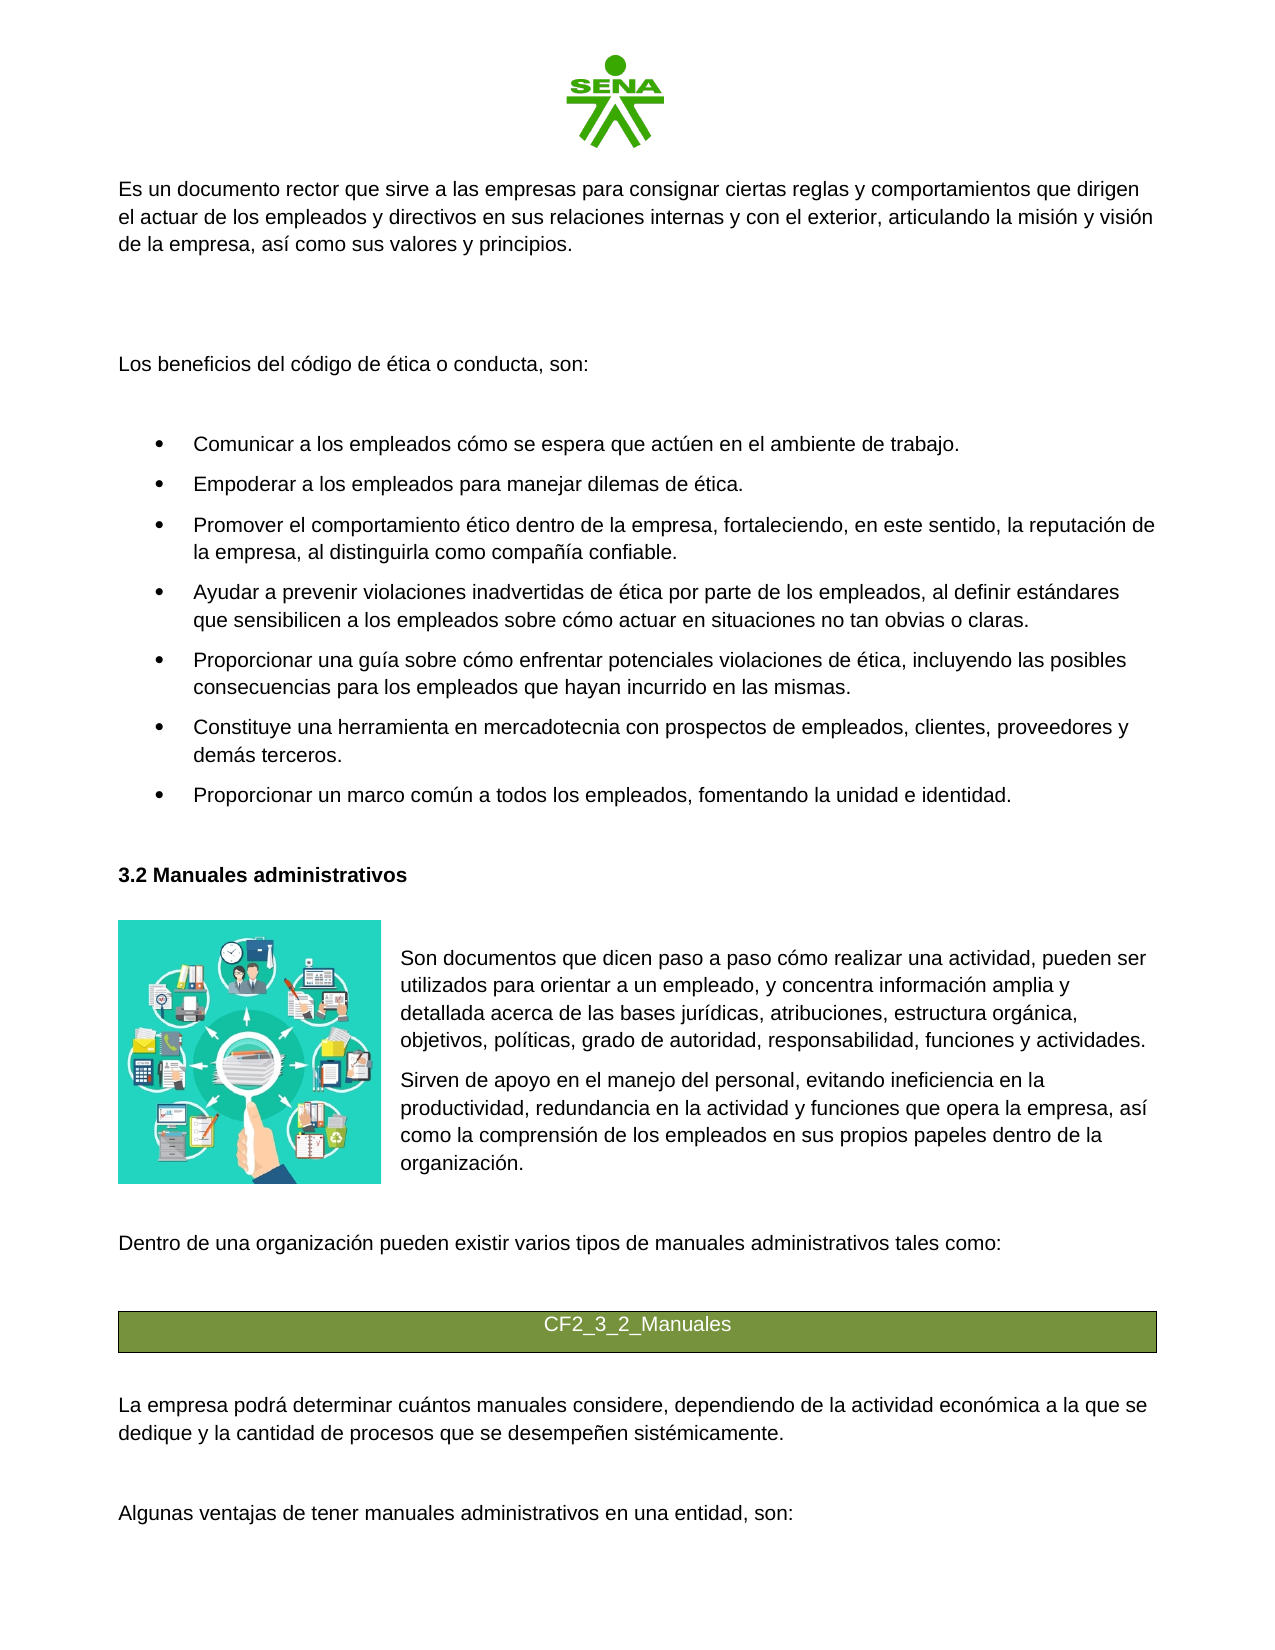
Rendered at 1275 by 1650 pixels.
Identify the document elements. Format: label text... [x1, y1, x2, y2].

text Es un documento rector que sirve a las empresas para consignar ciertas reglas y comportamientos que dirigen el actuar de los empleados y directivos en sus relaciones internas y con el exterior, articulando la misión y visión de la empresa, así como sus valores y principios. [118, 177, 1157, 256]
text 3.2 Manuales administrativos [118, 863, 1157, 887]
list Constituye una herramienta en mercadotecnia con prospectos de empleados, clientes, proveedores y demás terceros. [156, 715, 1157, 767]
list Proporcionar una guía sobre cómo enfrentar potenciales violaciones de ética, incluyendo las posibles consecuencias para los empleados que hayan incurrido en las mismas. [156, 648, 1157, 699]
table_header CF2_3_2_Manuales [119, 1312, 1156, 1352]
text Son documentos que dicen paso a paso cómo realizar una actividad, pueden ser utilizados para orientar a un empleado, y concentra información amplia y detallada acerca de las bases jurídicas, atribuciones, estructura orgánica, objetivos, políticas, grado de autoridad, responsabilidad, funciones y actividades. [382, 946, 1157, 1052]
picture [118, 920, 382, 1184]
text Dentro de una organización pueden existir varios tipos de manuales administrativos tales como: [118, 1231, 1157, 1254]
text Los beneficios del código de ética o conducta, son: [118, 352, 1157, 376]
text La empresa podrá determinar cuántos manuales considere, dependiendo de la actividad económica a la que se dedique y la cantidad de procesos que se desempeñen sistémicamente. [118, 1393, 1157, 1444]
list Promover el comportamiento ético dentro de la empresa, fortaleciendo, en este sentido, la reputación de la empresa, al distinguirla como compañía confiable. [156, 512, 1157, 564]
list Empoderar a los empleados para manejar dilemas de ética. [156, 472, 1157, 496]
picture [566, 55, 664, 148]
text Algunas ventajas de tener manuales administrativos en una entidad, son: [118, 1501, 1157, 1524]
list Ayudar a prevenir violaciones inadvertidas de ética por parte de los empleados, al definir estándares que sensibilicen a los empleados sobre cómo actuar en situaciones no tan obvias o claras. [156, 580, 1157, 632]
list Comunicar a los empleados cómo se espera que actúen en el ambiente de trabajo. [156, 432, 1157, 456]
text Sirven de apoyo en el manejo del personal, evitando ineficiencia en la productividad, redundancia en la actividad y funciones que opera la empresa, así como la comprensión de los empleados en sus propios papeles dentro de la organización. [382, 1068, 1157, 1174]
list Proporcionar un marco común a todos los empleados, fomentando la unidad e identidad. [156, 783, 1157, 807]
